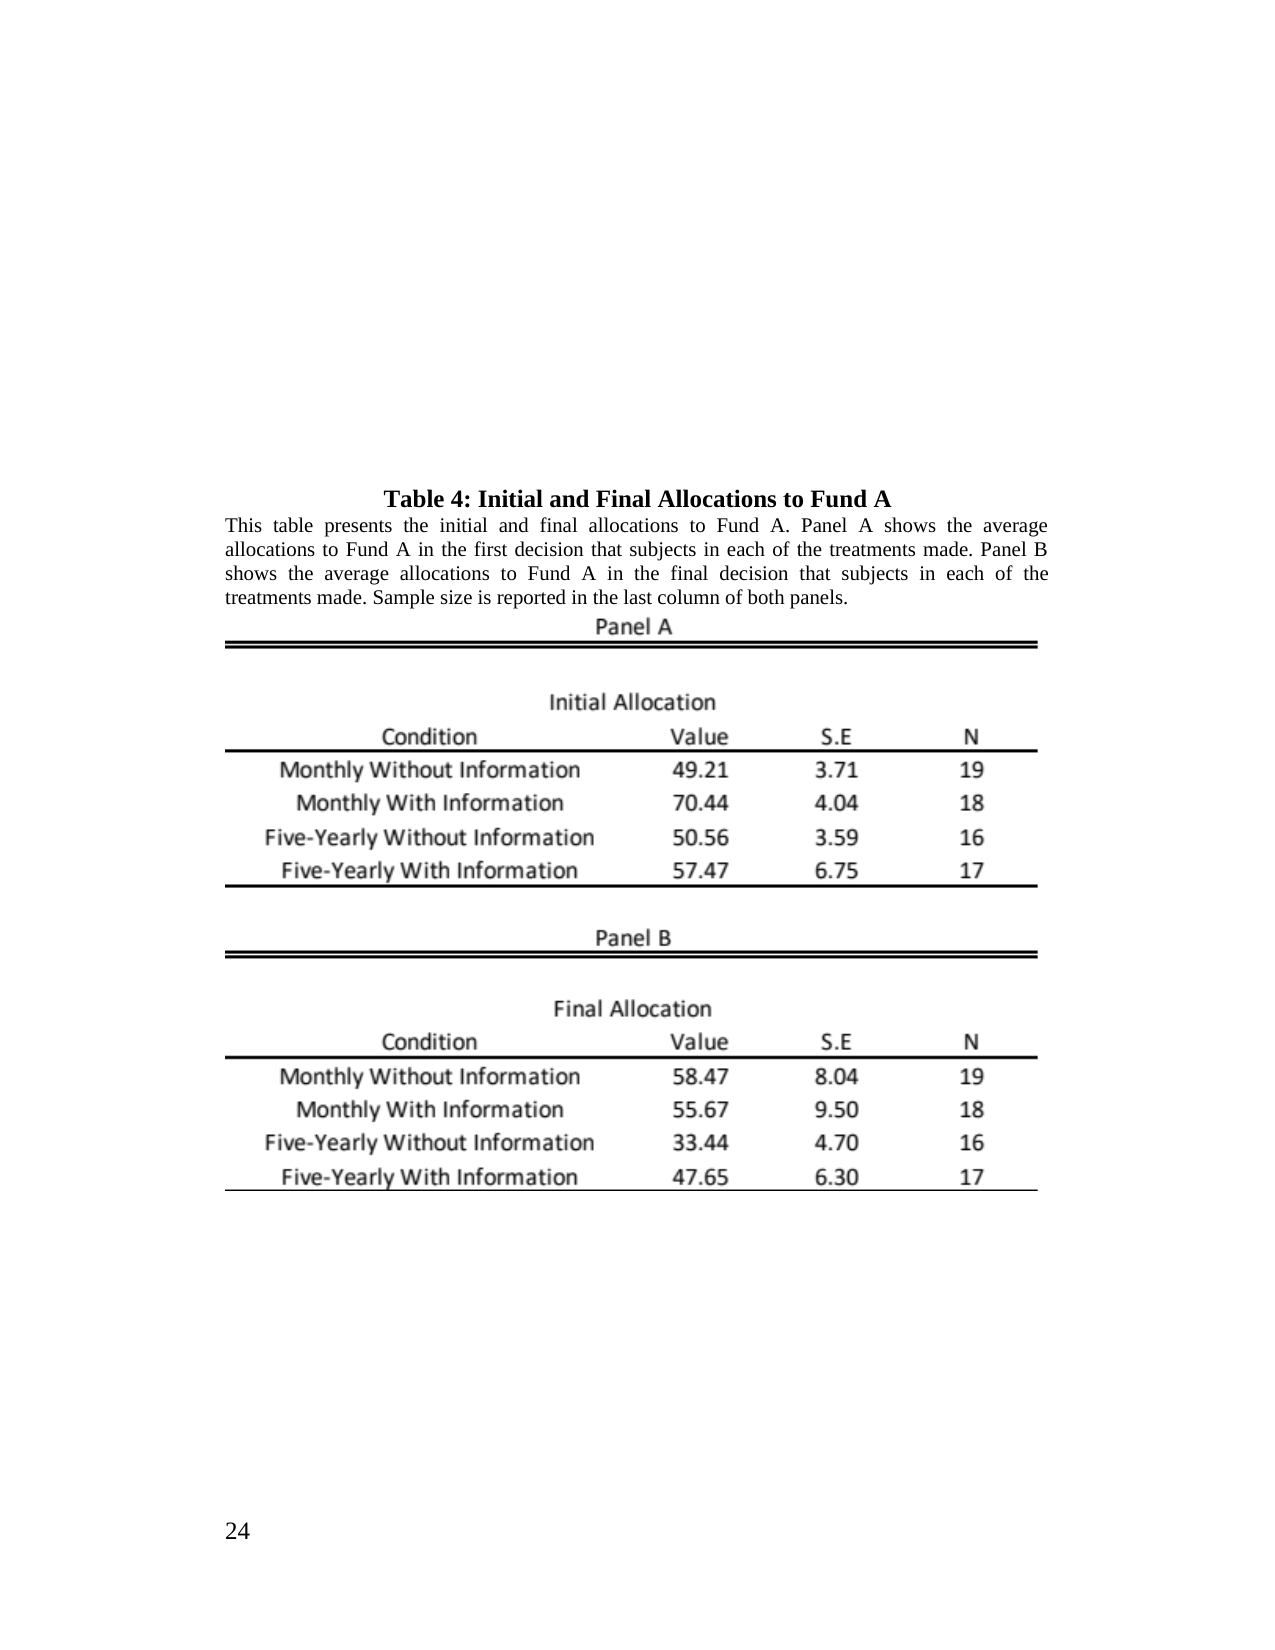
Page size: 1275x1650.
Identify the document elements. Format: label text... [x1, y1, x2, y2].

text This table presents the initial and final allocations to Fund A. Panel A shows the average allocations to Fund A in the first decision that subjects in each of the treatments made. Panel B shows the average allocations to Fund A in the final decision that subjects in each of the treatments made. Sample size is reported in the last column of both panels. [225, 512, 1050, 609]
text Table 4: Initial and Final Allocations to Fund A [225, 484, 1050, 512]
